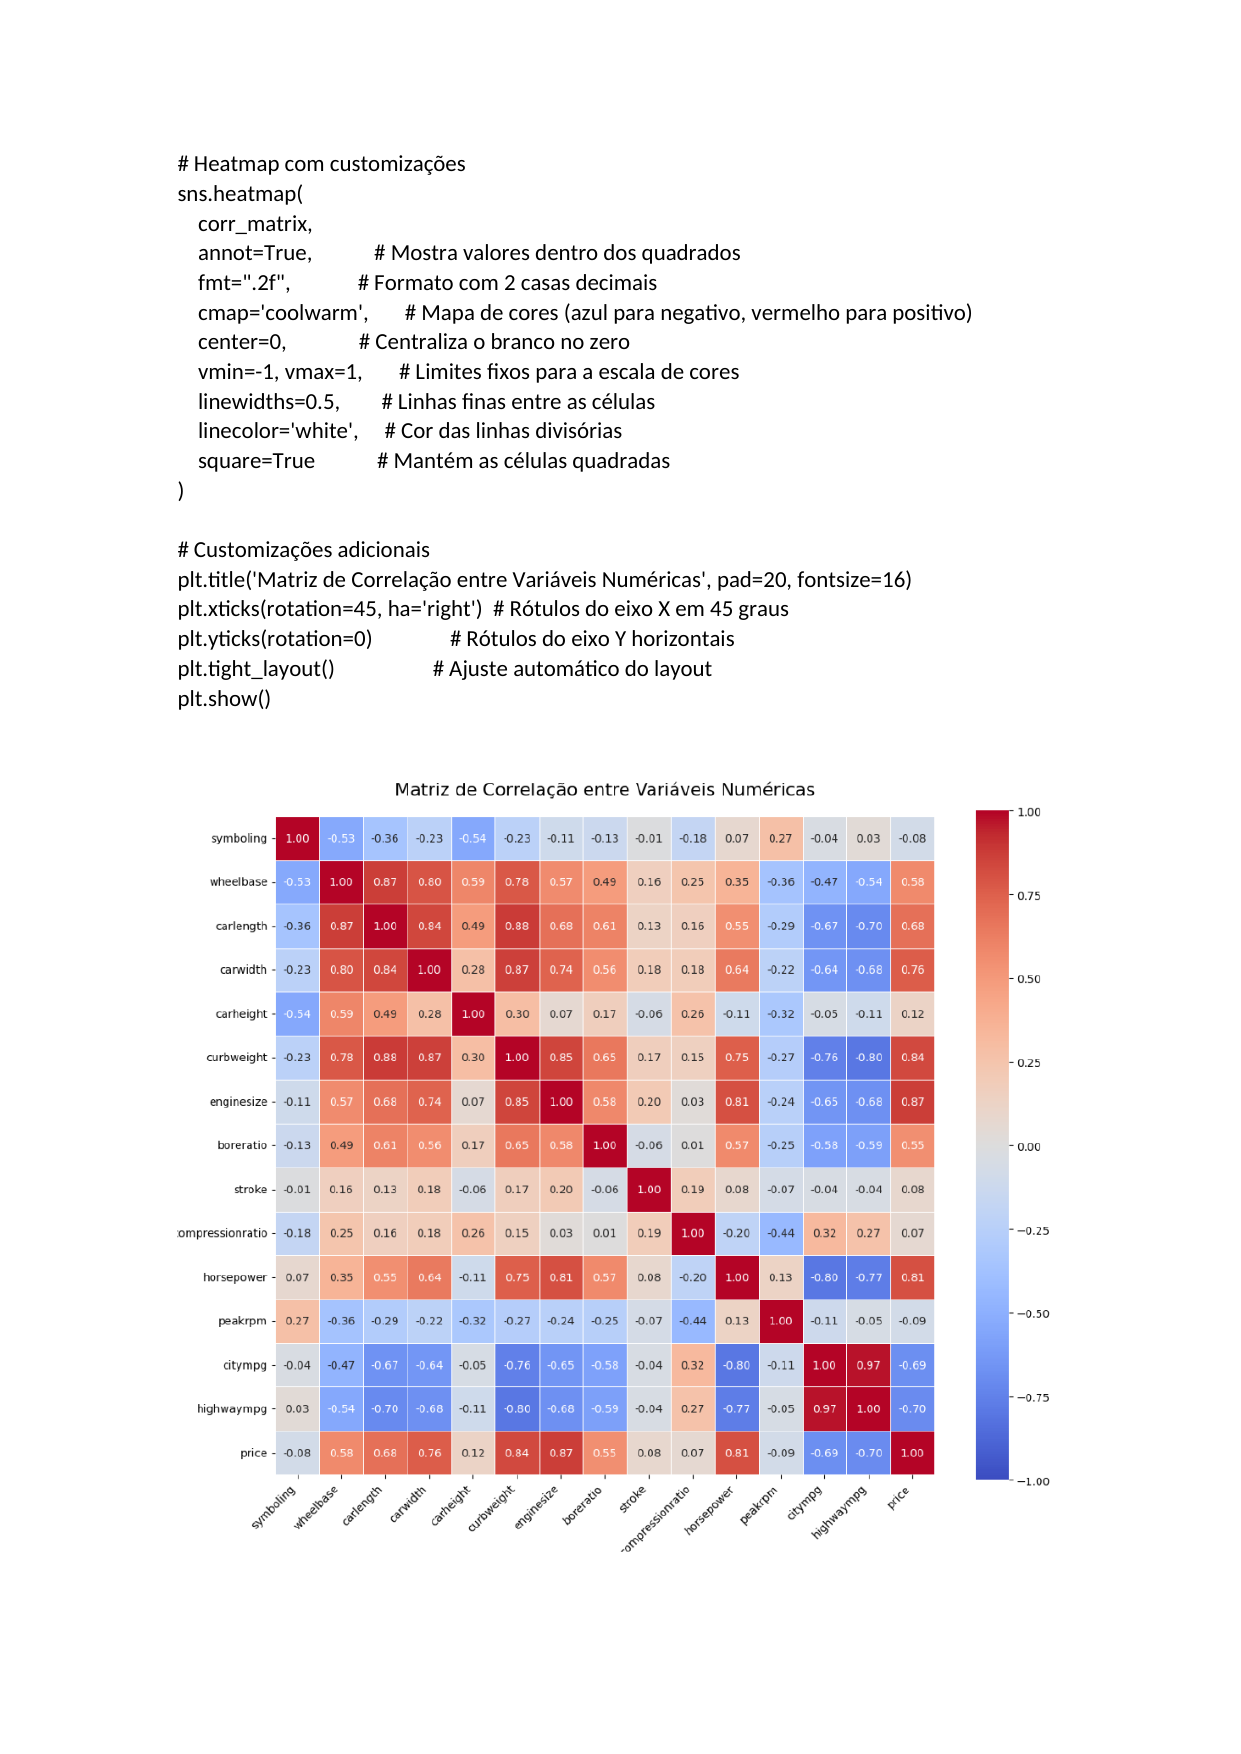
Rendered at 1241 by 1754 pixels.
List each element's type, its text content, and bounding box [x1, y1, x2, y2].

text fmt=".2f", # Formato com 2 casas decimais [177, 266, 1063, 296]
text # Customizações adicionais [177, 533, 1063, 563]
picture [177, 771, 1063, 1552]
text plt.yticks(rotation=0) # Rótulos do eixo Y horizontais [177, 623, 1063, 652]
text ) [177, 474, 1063, 504]
text linewidths=0.5, # Linhas finas entre as células [177, 385, 1063, 415]
text annot=True, # Mostra valores dentro dos quadrados [177, 237, 1063, 266]
text square=True # Mantém as células quadradas [177, 444, 1063, 474]
text corr_matrix, [177, 207, 1063, 237]
text # Heatmap com customizações [177, 148, 1063, 177]
text plt.tight_layout() # Ajuste automático do layout [177, 652, 1063, 682]
text cmap='coolwarm', # Mapa de cores (azul para negativo, vermelho para positivo) [177, 296, 1063, 326]
text sns.heatmap( [177, 177, 1063, 207]
text linecolor='white', # Cor das linhas divisórias [177, 415, 1063, 444]
text plt.title('Matriz de Correlação entre Variáveis Numéricas', pad=20, fontsize=16) [177, 563, 1063, 593]
text plt.show() [177, 682, 1063, 712]
text plt.xticks(rotation=45, ha='right') # Rótulos do eixo X em 45 graus [177, 593, 1063, 623]
text center=0, # Centraliza o branco no zero [177, 326, 1063, 355]
text vmin=-1, vmax=1, # Limites fixos para a escala de cores [177, 355, 1063, 385]
